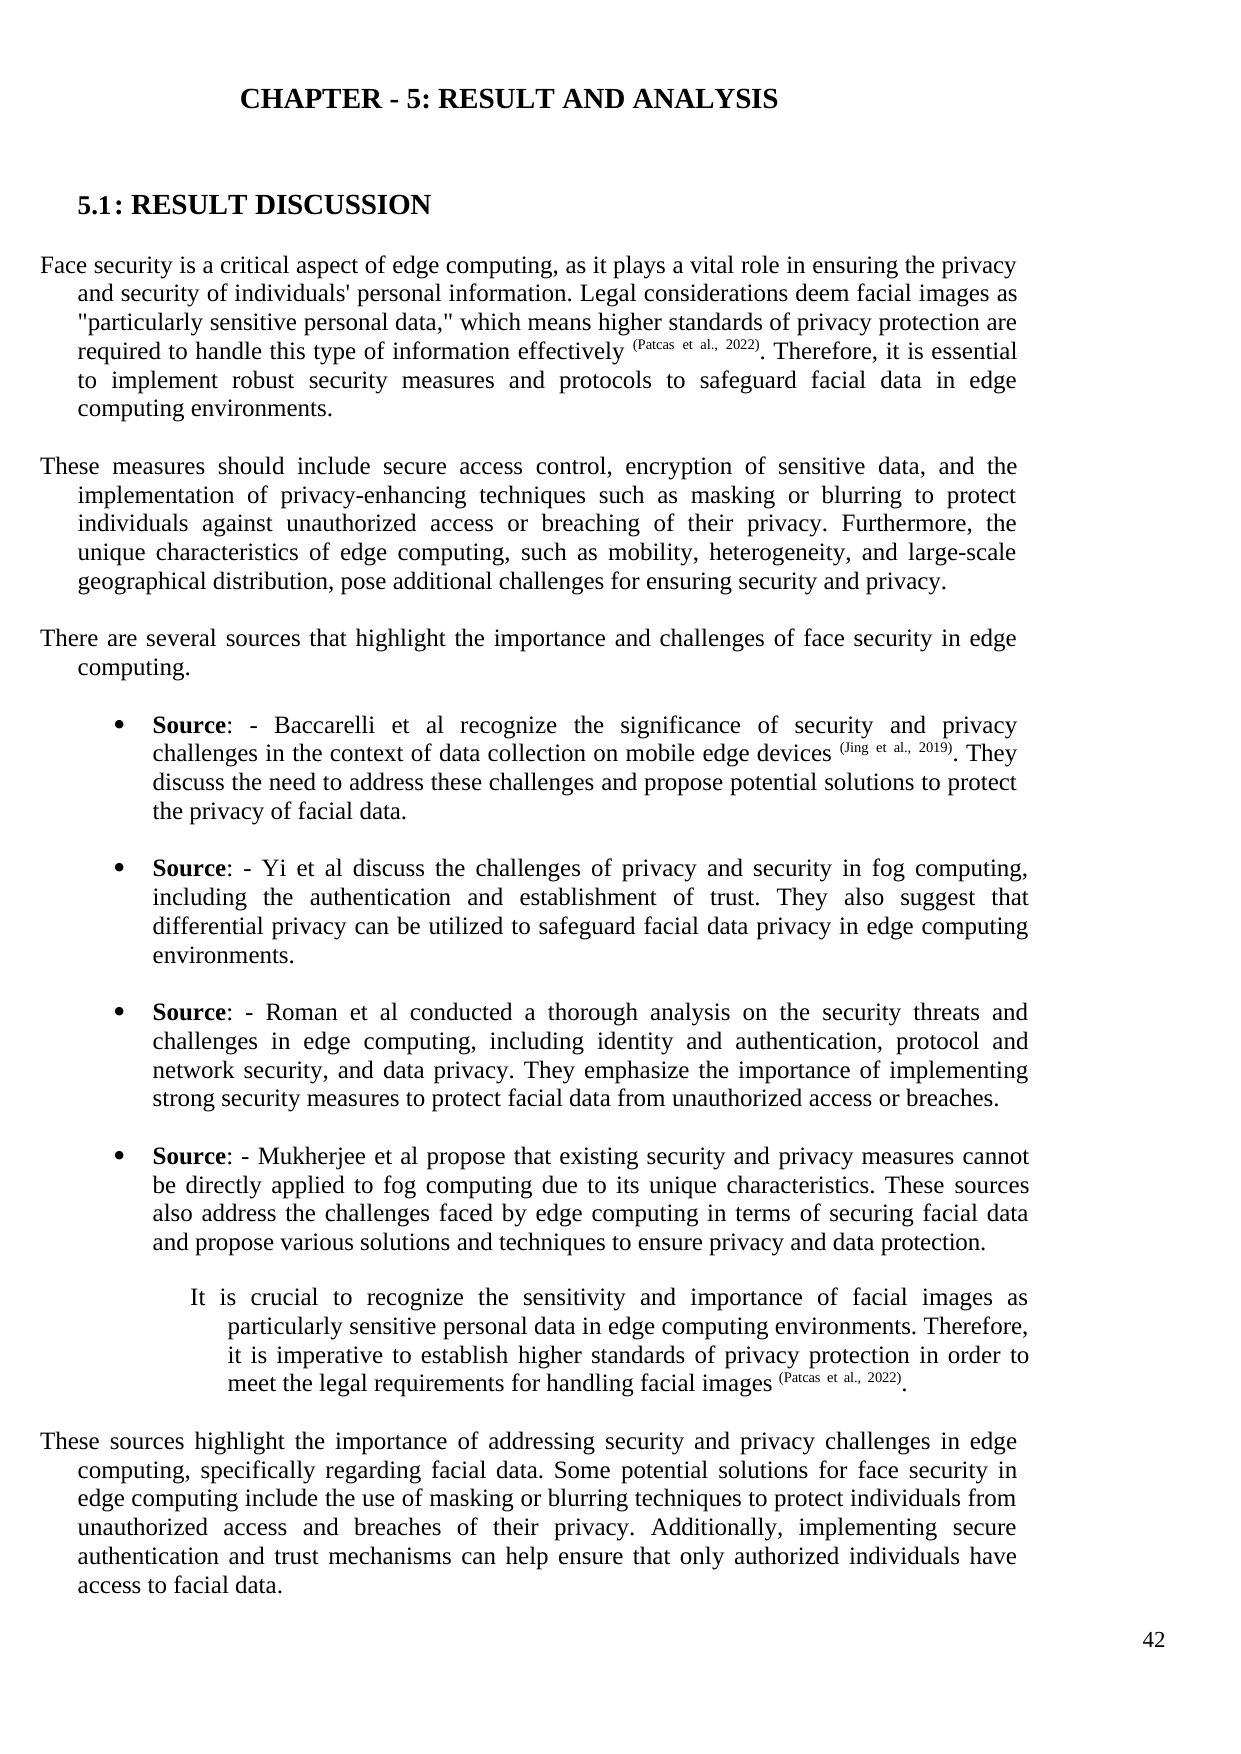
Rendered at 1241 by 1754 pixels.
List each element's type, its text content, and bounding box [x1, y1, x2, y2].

text Face security is a critical aspect of edge computing, as it plays a vital role in ensuring the privacy and security of individuals' personal information. Legal considerations deem facial images as "particularly sensitive personal data," which means higher standards of privacy protection are required to handle this type of information effectively (Patcas et al., 2022). Therefore, it is essential to implement robust security measures and protocols to safeguard facial data in edge computing environments. [40, 250, 1017, 422]
text These measures should include secure access control, encryption of sensitive data, and the implementation of privacy-enhancing techniques such as masking or blurring to protect individuals against unauthorized access or breaching of their privacy. Furthermore, the unique characteristics of edge computing, such as mobility, heterogeneity, and large-scale geographical distribution, pose additional challenges for ensuring security and privacy. [40, 451, 1017, 595]
list Source: - Mukherjee et al propose that existing security and privacy measures cannot be directly applied to fog computing due to its unique characteristics. These sources also address the challenges faced by edge computing in terms of securing facial data and propose various solutions and techniques to ensure privacy and data protection. [115, 1141, 1029, 1256]
list Source: - Roman et al conducted a thorough analysis on the security threats and challenges in edge computing, including identity and authentication, protocol and network security, and data privacy. They emphasize the importance of implementing strong security measures to protect facial data from unauthorized access or breaches. [115, 997, 1029, 1112]
text It is crucial to recognize the sensitivity and importance of facial images as particularly sensitive personal data in edge computing environments. Therefore, it is imperative to establish higher standards of privacy protection in order to meet the legal requirements for handling facial images (Patcas et al., 2022). [190, 1282, 1029, 1397]
text There are several sources that highlight the importance and challenges of face security in edge computing. [40, 623, 1017, 681]
list : RESULT DISCUSSION [77, 187, 1165, 220]
subtitle CHAPTER - 5: RESULT AND ANALYSIS [239, 81, 1165, 115]
text These sources highlight the importance of addressing security and privacy challenges in edge computing, specifically regarding facial data. Some potential solutions for face security in edge computing include the use of masking or blurring techniques to protect individuals from unauthorized access and breaches of their privacy. Additionally, implementing secure authentication and trust mechanisms can help ensure that only authorized individuals have access to facial data. [40, 1426, 1017, 1598]
list Source: - Yi et al discuss the challenges of privacy and security in fog computing, including the authentication and establishment of trust. They also suggest that differential privacy can be utilized to safeguard facial data privacy in edge computing environments. [115, 853, 1029, 968]
list Source: - Baccarelli et al recognize the significance of security and privacy challenges in the context of data collection on mobile edge devices (Jing et al., 2019). They discuss the need to address these challenges and propose potential solutions to protect the privacy of facial data. [115, 710, 1017, 825]
